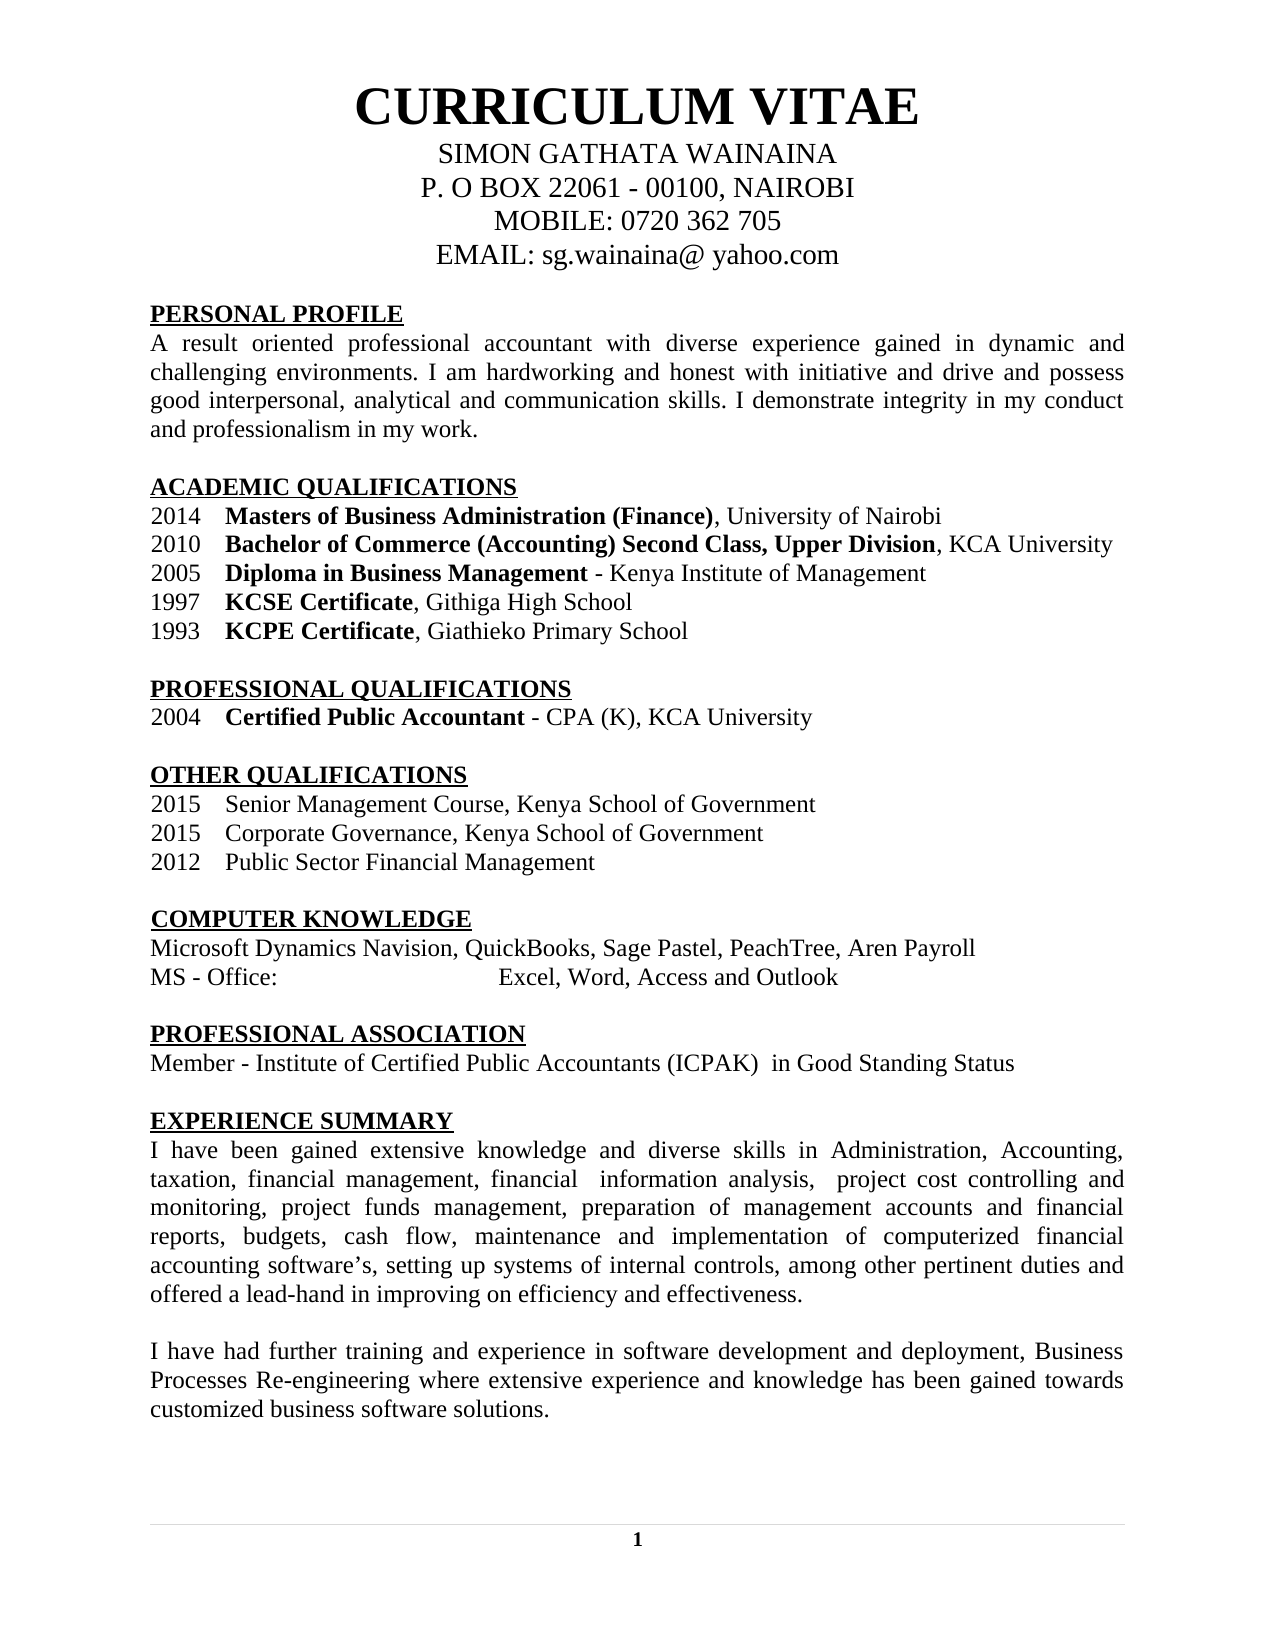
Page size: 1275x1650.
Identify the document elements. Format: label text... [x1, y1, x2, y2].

text EXPERIENCE SUMMARY [150, 1106, 1125, 1135]
text 2015 Senior Management Course, Kenya School of Government [151, 789, 1125, 818]
text PROFESSIONAL QUALIFICATIONS [150, 674, 1125, 702]
text COMPUTER KNOWLEDGE [151, 904, 1125, 933]
text 2014 Masters of Business Administration (Finance), University of Nairobi [151, 501, 1125, 529]
text Member - Institute of Certified Public Accountants (ICPAK) in Good Standing Status [150, 1048, 1125, 1077]
text CURRICULUM VITAE [150, 74, 1125, 136]
text MOBILE: 0720 362 705 [150, 203, 1125, 237]
text 2012 Public Sector Financial Management [151, 847, 1125, 875]
text MS - Office: Excel, Word, Access and Outlook [150, 962, 1125, 991]
text I have had further training and experience in software development and deployment, Business Processes Re-engineering where extensive experience and knowledge has been gained towards customized business software solutions. [150, 1336, 1125, 1422]
text P. O BOX 22061 - 00100, NAIROBI [150, 170, 1125, 203]
text 2004 Certified Public Accountant - CPA (K), KCA University [151, 702, 1125, 731]
text PROFESSIONAL ASSOCIATION [150, 1019, 1125, 1048]
text ACADEMIC QUALIFICATIONS [150, 472, 1125, 501]
text SIMON GATHATA WAINAINA [150, 136, 1125, 170]
text 2010 Bachelor of Commerce (Accounting) Second Class, Upper Division, KCA University [151, 529, 1125, 558]
text PERSONAL PROFILE [150, 299, 1125, 328]
text OTHER QUALIFICATIONS [150, 760, 1125, 789]
text A result oriented professional accountant with diverse experience gained in dynamic and challenging environments. I am hardworking and honest with initiative and drive and possess good interpersonal, analytical and communication skills. I demonstrate integrity in my conduct and professionalism in my work. [150, 328, 1125, 443]
text 2015 Corporate Governance, Kenya School of Government [151, 818, 1125, 847]
text Microsoft Dynamics Navision, QuickBooks, Sage Pastel, PeachTree, Aren Payroll [150, 933, 1125, 962]
text 2005 Diploma in Business Management - Kenya Institute of Management [151, 558, 1125, 587]
text I have been gained extensive knowledge and diverse skills in Administration, Accounting, taxation, financial management, financial information analysis, project cost controlling and monitoring, project funds management, preparation of management accounts and financial reports, budgets, cash flow, maintenance and implementation of computerized financial accounting software’s, setting up systems of internal controls, among other pertinent duties and offered a lead-hand in improving on efficiency and effectiveness. [150, 1135, 1125, 1307]
text 1993 KCPE Certificate, Giathieko Primary School [150, 616, 1125, 644]
text EMAIL: sg.wainaina@ yahoo.com [150, 237, 1125, 270]
text 1997 KCSE Certificate, Githiga High School [150, 587, 1125, 616]
